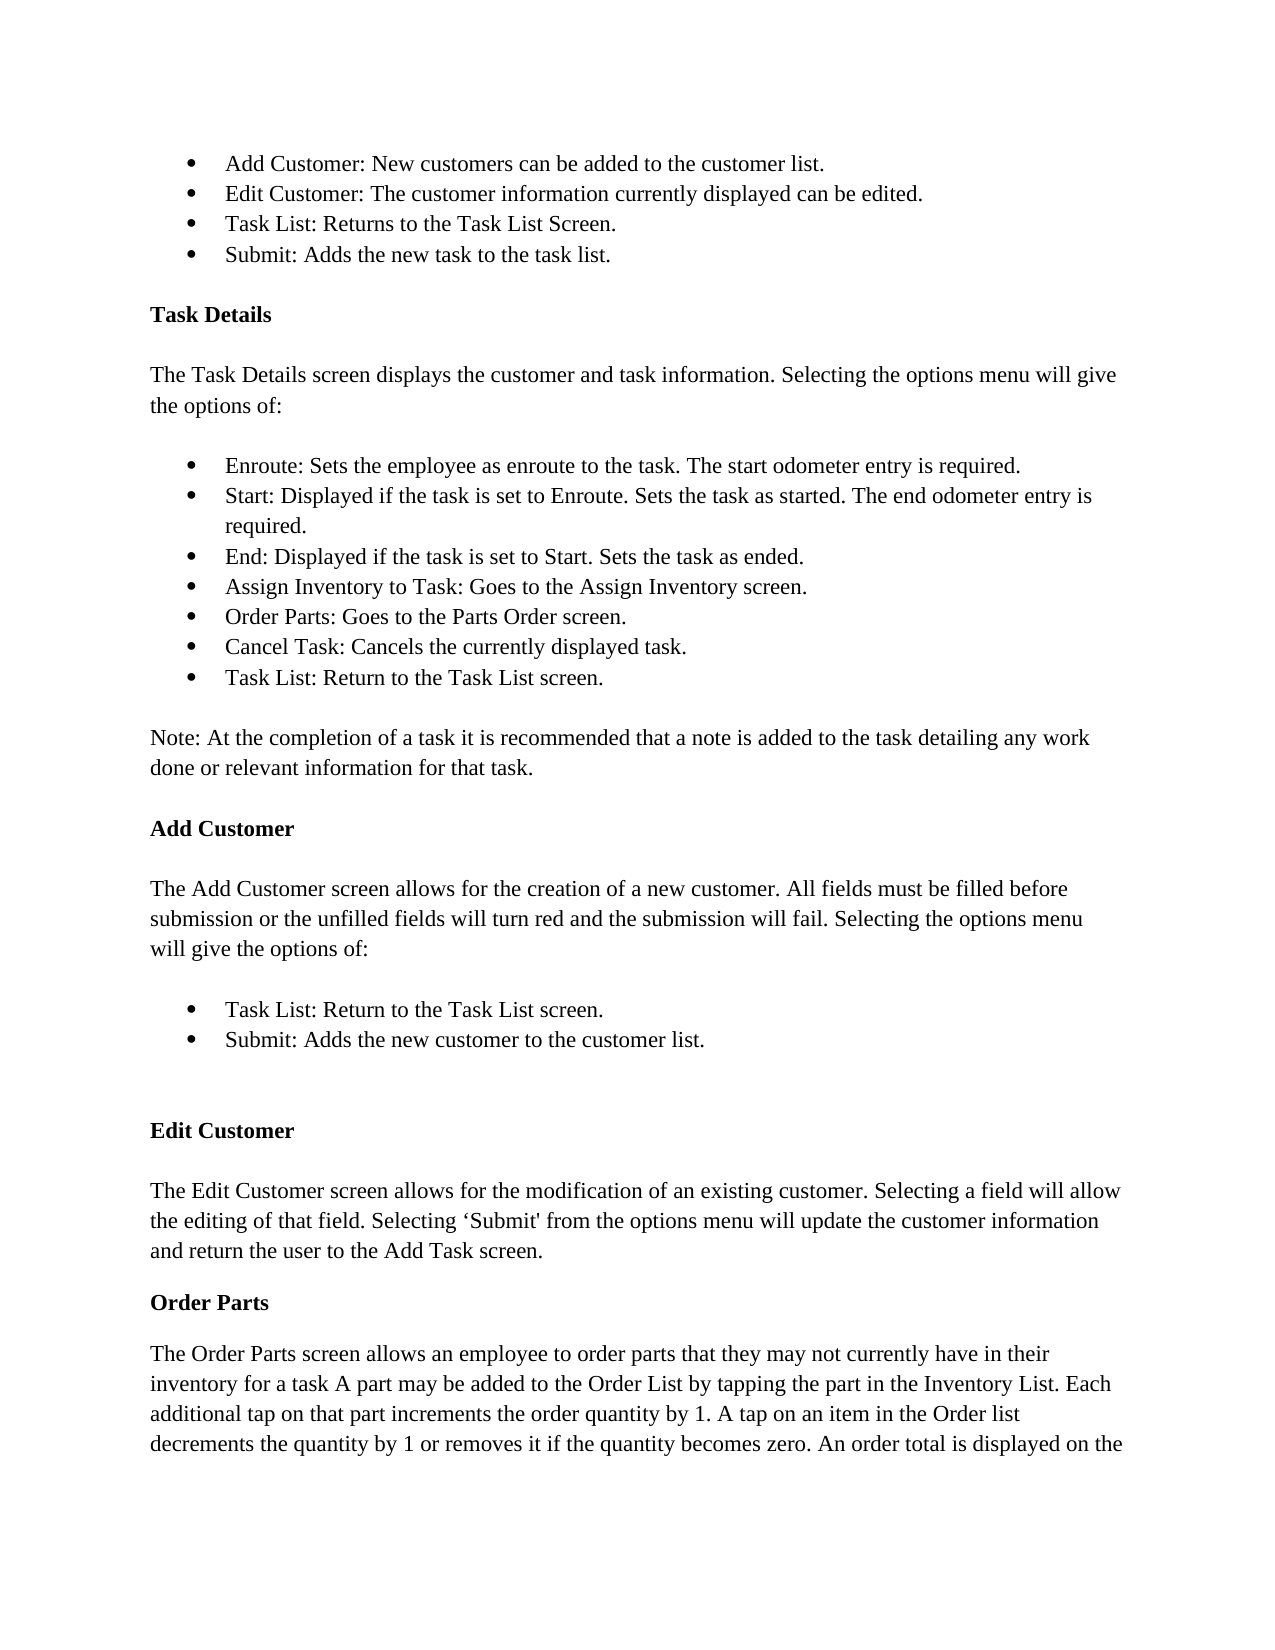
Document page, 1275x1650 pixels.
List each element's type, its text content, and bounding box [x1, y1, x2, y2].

list End: Displayed if the task is set to Start. Sets the task as ended. [187, 543, 1125, 569]
list Edit Customer [150, 1117, 1125, 1143]
list Start: Displayed if the task is set to Enroute. Sets the task as started. The end odometer entry is required. [187, 482, 1125, 539]
list Assign Inventory to Task: Goes to the Assign Inventory screen. [187, 573, 1125, 599]
list Add Customer [150, 814, 1125, 841]
list Submit: Adds the new customer to the customer list. [187, 1026, 1125, 1052]
list Cancel Task: Cancels the currently displayed task. [187, 633, 1125, 660]
list The Edit Customer screen allows for the modification of an existing customer. Selecting a field will allow the editing of that field. Selecting ‘Submit' from the options menu will update the customer information and return the user to the Add Task screen. [150, 1177, 1125, 1264]
list Submit: Adds the new task to the task list. [187, 241, 1125, 267]
list The Add Customer screen allows for the creation of a new customer. All fields must be filled before submission or the unfilled fields will turn red and the submission will fail. Selecting the options menu will give the options of: [150, 875, 1125, 962]
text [150, 1339, 1125, 1457]
list Add Customer: New customers can be added to the customer list. [187, 150, 1125, 176]
list Task List: Return to the Task List screen. [187, 996, 1125, 1022]
list Note: At the completion of a task it is recommended that a note is added to the task detailing any work done or relevant information for that task. [150, 724, 1125, 781]
list Enroute: Sets the employee as enroute to the task. The start odometer entry is required. [187, 452, 1125, 478]
list The Task Details screen displays the customer and task information. Selecting the options menu will give the options of: [150, 361, 1125, 418]
list Task Details [150, 301, 1125, 327]
list Edit Customer: The customer information currently displayed can be edited. [187, 180, 1125, 207]
list Task List: Return to the Task List screen. [187, 663, 1125, 690]
list Task List: Returns to the Task List Screen. [187, 210, 1125, 237]
list Order Parts: Goes to the Parts Order screen. [187, 603, 1125, 629]
text Order Parts [150, 1288, 1125, 1315]
